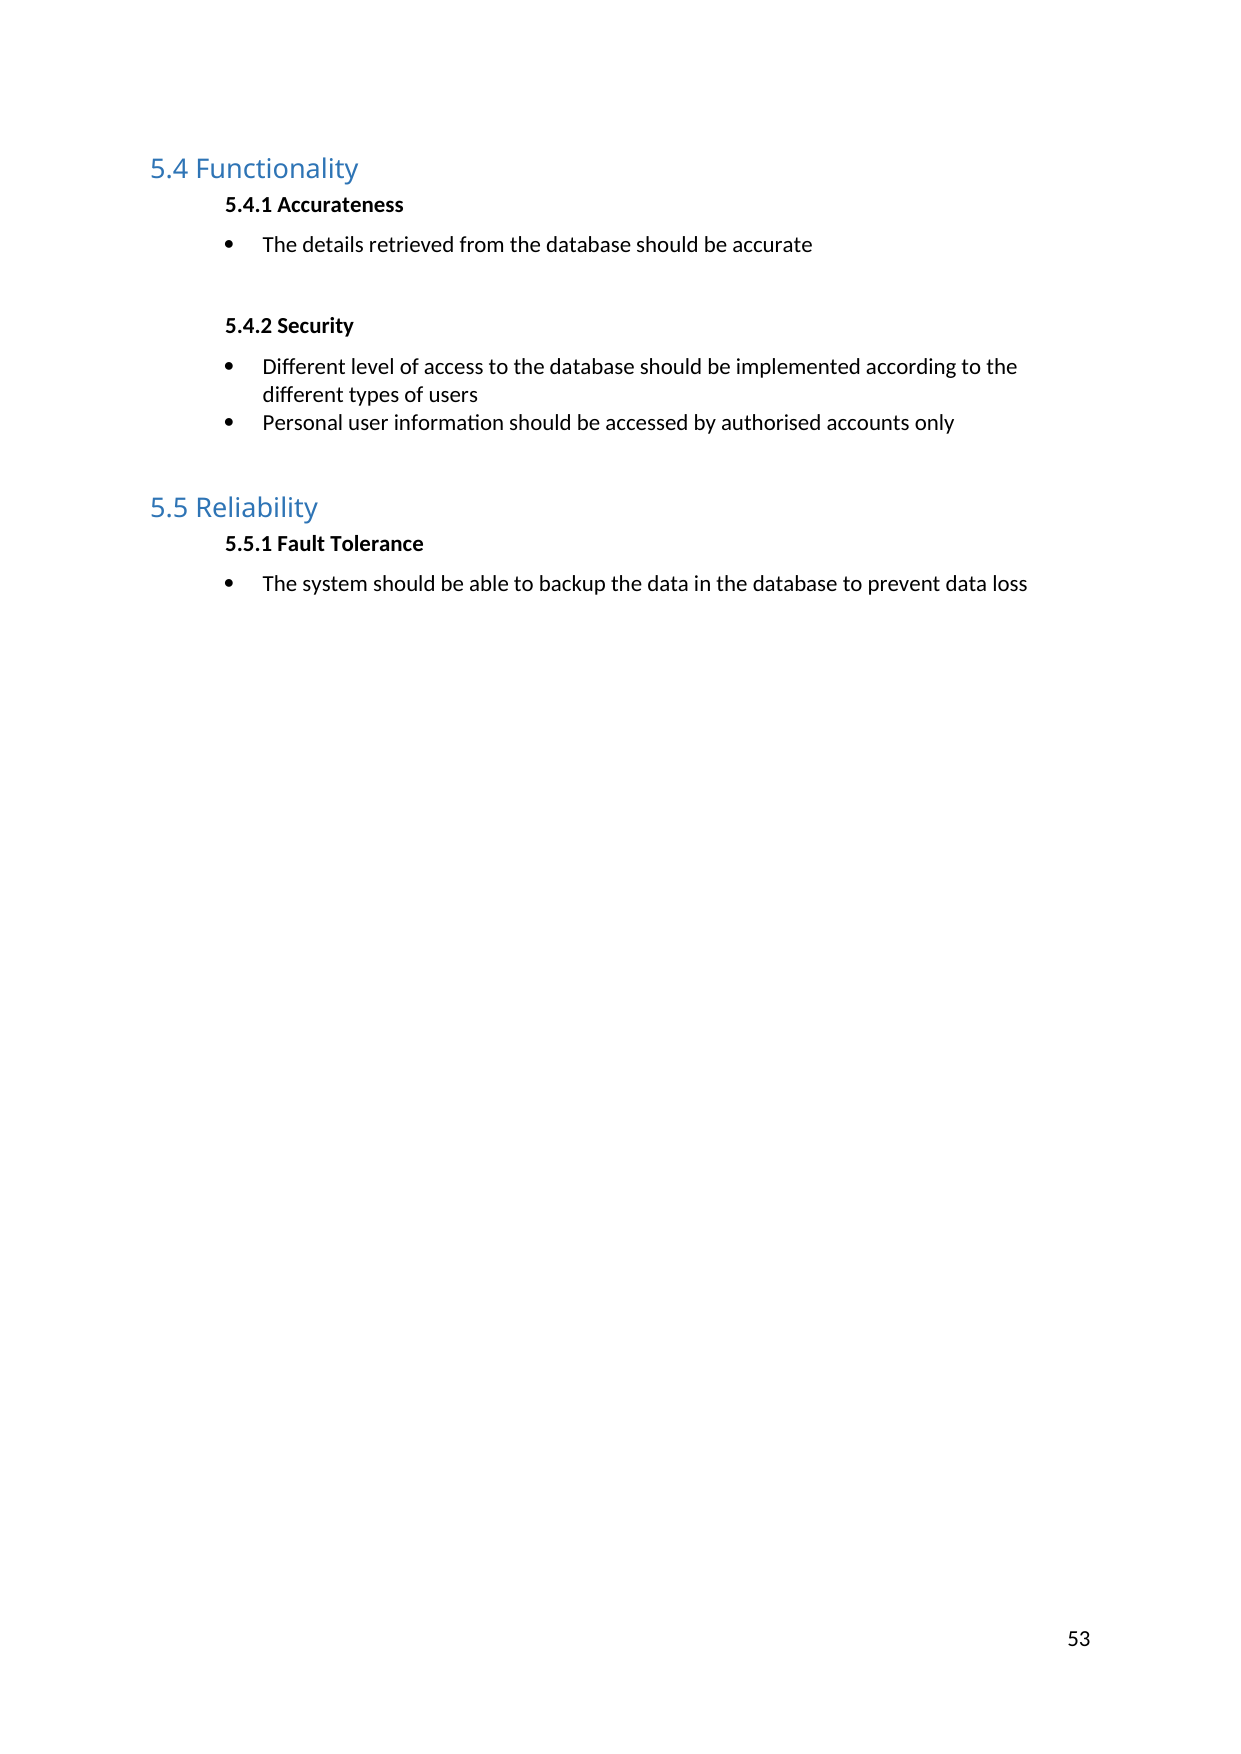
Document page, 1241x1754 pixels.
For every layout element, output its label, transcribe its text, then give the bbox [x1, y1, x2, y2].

text 5.4.2 Security [225, 311, 1090, 339]
list Personal user information should be accessed by authorised accounts only [225, 408, 1090, 436]
list The details retrieved from the database should be accurate [225, 230, 1090, 258]
list The system should be able to backup the data in the database to prevent data loss [225, 569, 1090, 597]
text 5.4.1 Accurateness [150, 190, 1090, 218]
subtitle 5.5 Reliability [150, 489, 1090, 526]
list Different level of access to the database should be implemented according to the different types of users [225, 352, 1090, 408]
text 5.5.1 Fault Tolerance [150, 529, 1090, 557]
subtitle 5.4 Functionality [150, 150, 1090, 187]
